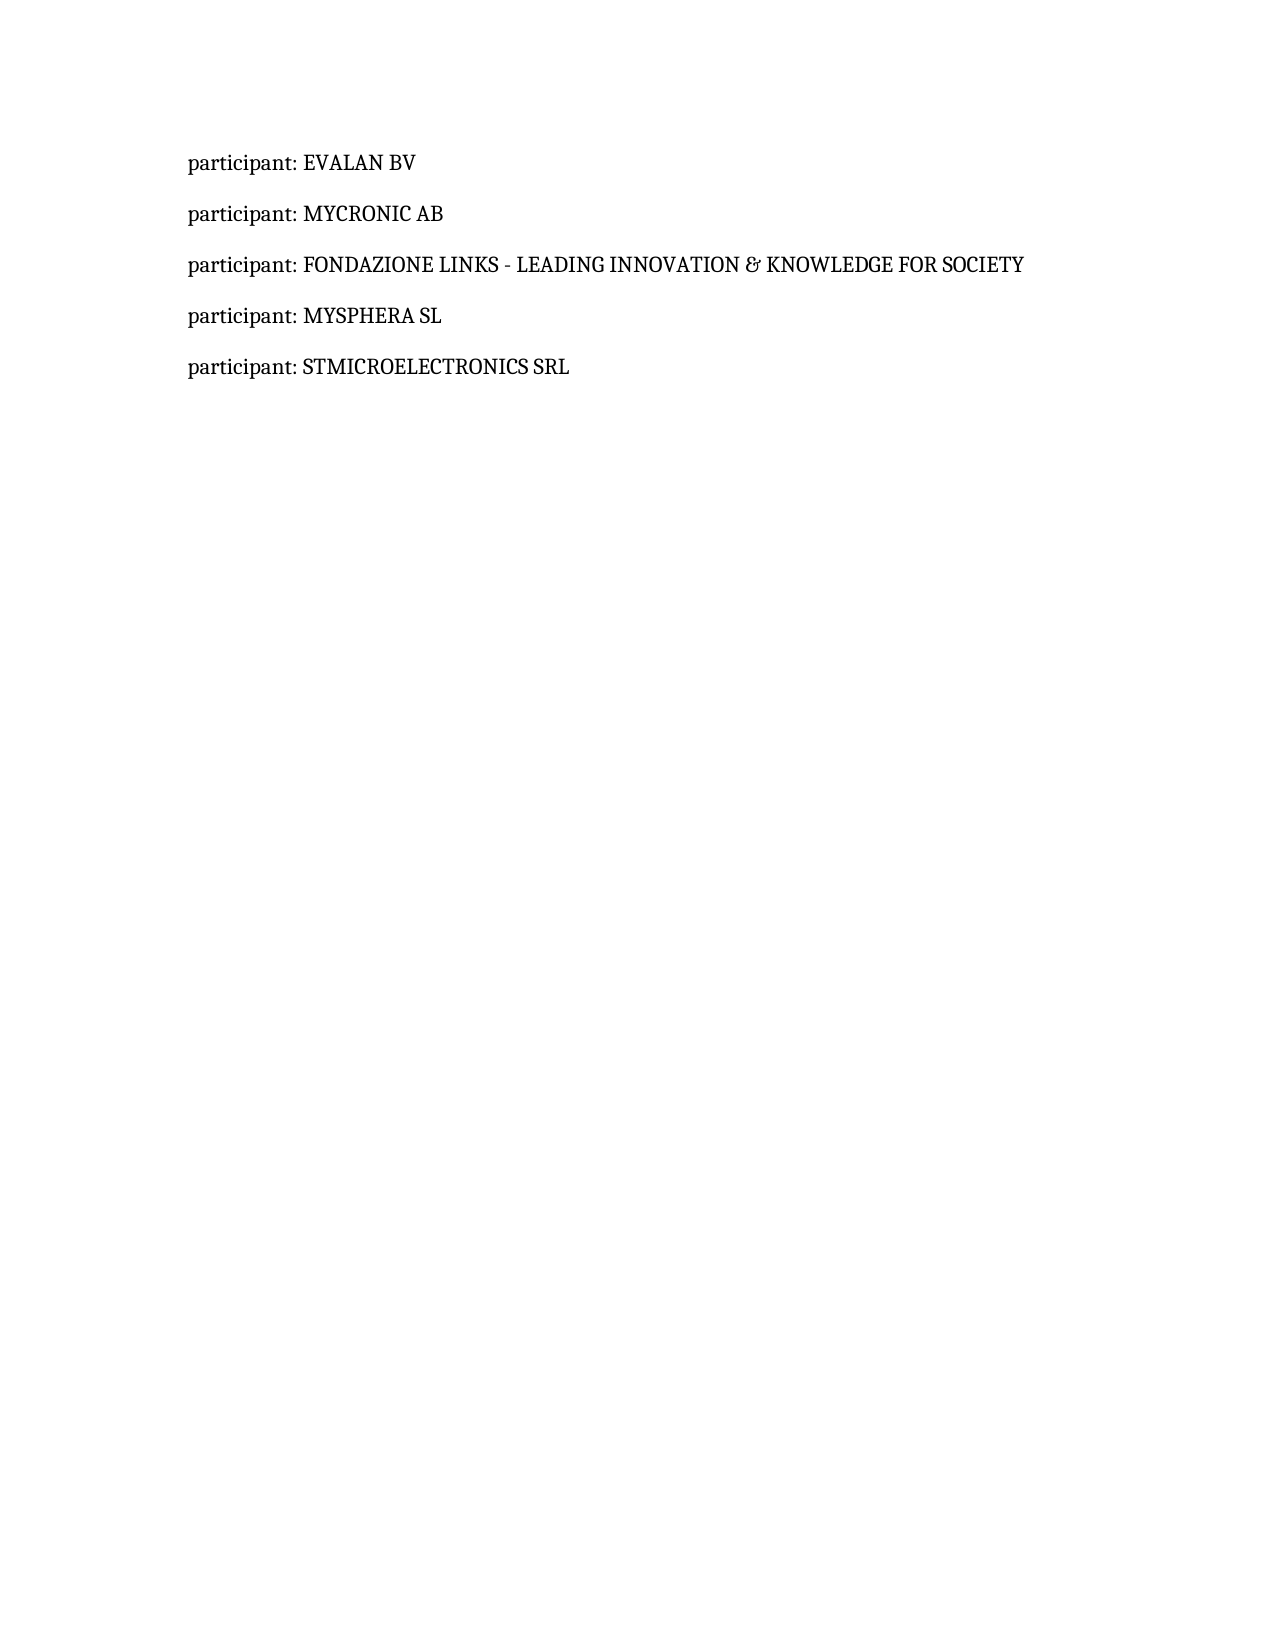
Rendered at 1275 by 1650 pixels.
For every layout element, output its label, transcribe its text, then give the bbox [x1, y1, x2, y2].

text participant: FONDAZIONE LINKS - LEADING INNOVATION & KNOWLEDGE FOR SOCIETY [187, 252, 1087, 278]
text participant: STMICROELECTRONICS SRL [187, 354, 1087, 381]
text participant: MYCRONIC AB [187, 201, 1087, 227]
text participant: MYSPHERA SL [187, 303, 1087, 329]
text participant: EVALAN BV [187, 150, 1087, 176]
